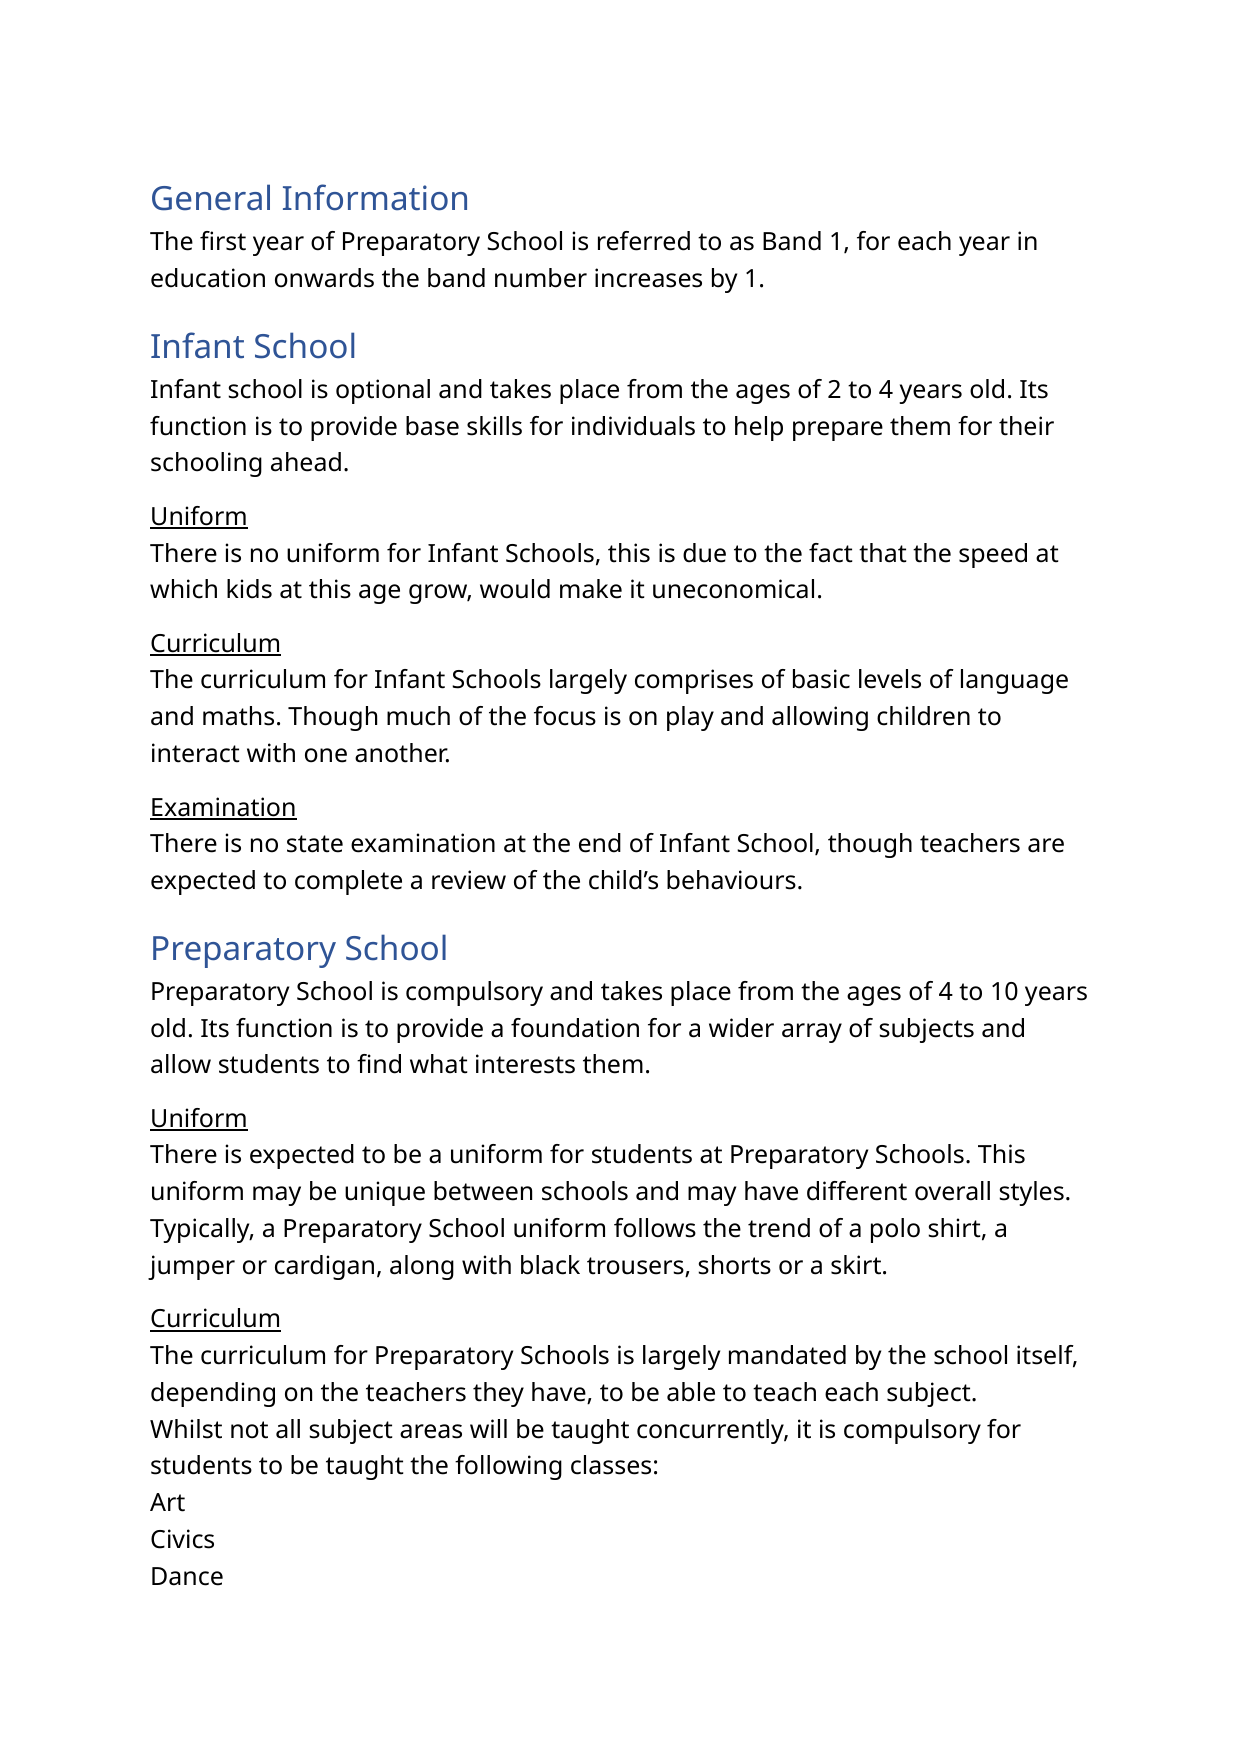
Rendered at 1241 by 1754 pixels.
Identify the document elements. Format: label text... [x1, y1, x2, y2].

text Curriculum The curriculum for Infant Schools largely comprises of basic levels of language and maths. Though much of the focus is on play and allowing children to interact with one another. [150, 625, 1090, 770]
text Uniform There is expected to be a uniform for students at Preparatory Schools. This uniform may be unique between schools and may have different overall styles. Typically, a Preparatory School uniform follows the trend of a polo shirt, a jumper or cardigan, along with black trousers, shorts or a skirt. [150, 1100, 1090, 1282]
text Infant school is optional and takes place from the ages of 2 to 4 years old. Its function is to provide base skills for individuals to help prepare them for their schooling ahead. [150, 371, 1090, 479]
subtitle Preparatory School [150, 924, 1090, 970]
text The first year of Preparatory School is referred to as Band 1, for each year in education onwards the band number increases by 1. [150, 224, 1090, 295]
text Uniform There is no uniform for Infant Schools, this is due to the fact that the speed at which kids at this age grow, would make it uneconomical. [150, 498, 1090, 606]
subtitle General Information [150, 175, 1090, 220]
text Preparatory School is compulsory and takes place from the ages of 4 to 10 years old. Its function is to provide a foundation for a wider array of subjects and allow students to find what interests them. [150, 973, 1090, 1081]
text Examination There is no state examination at the end of Infant School, though teachers are expected to complete a review of the child’s behaviours. [150, 789, 1090, 897]
subtitle Infant School [150, 322, 1090, 368]
